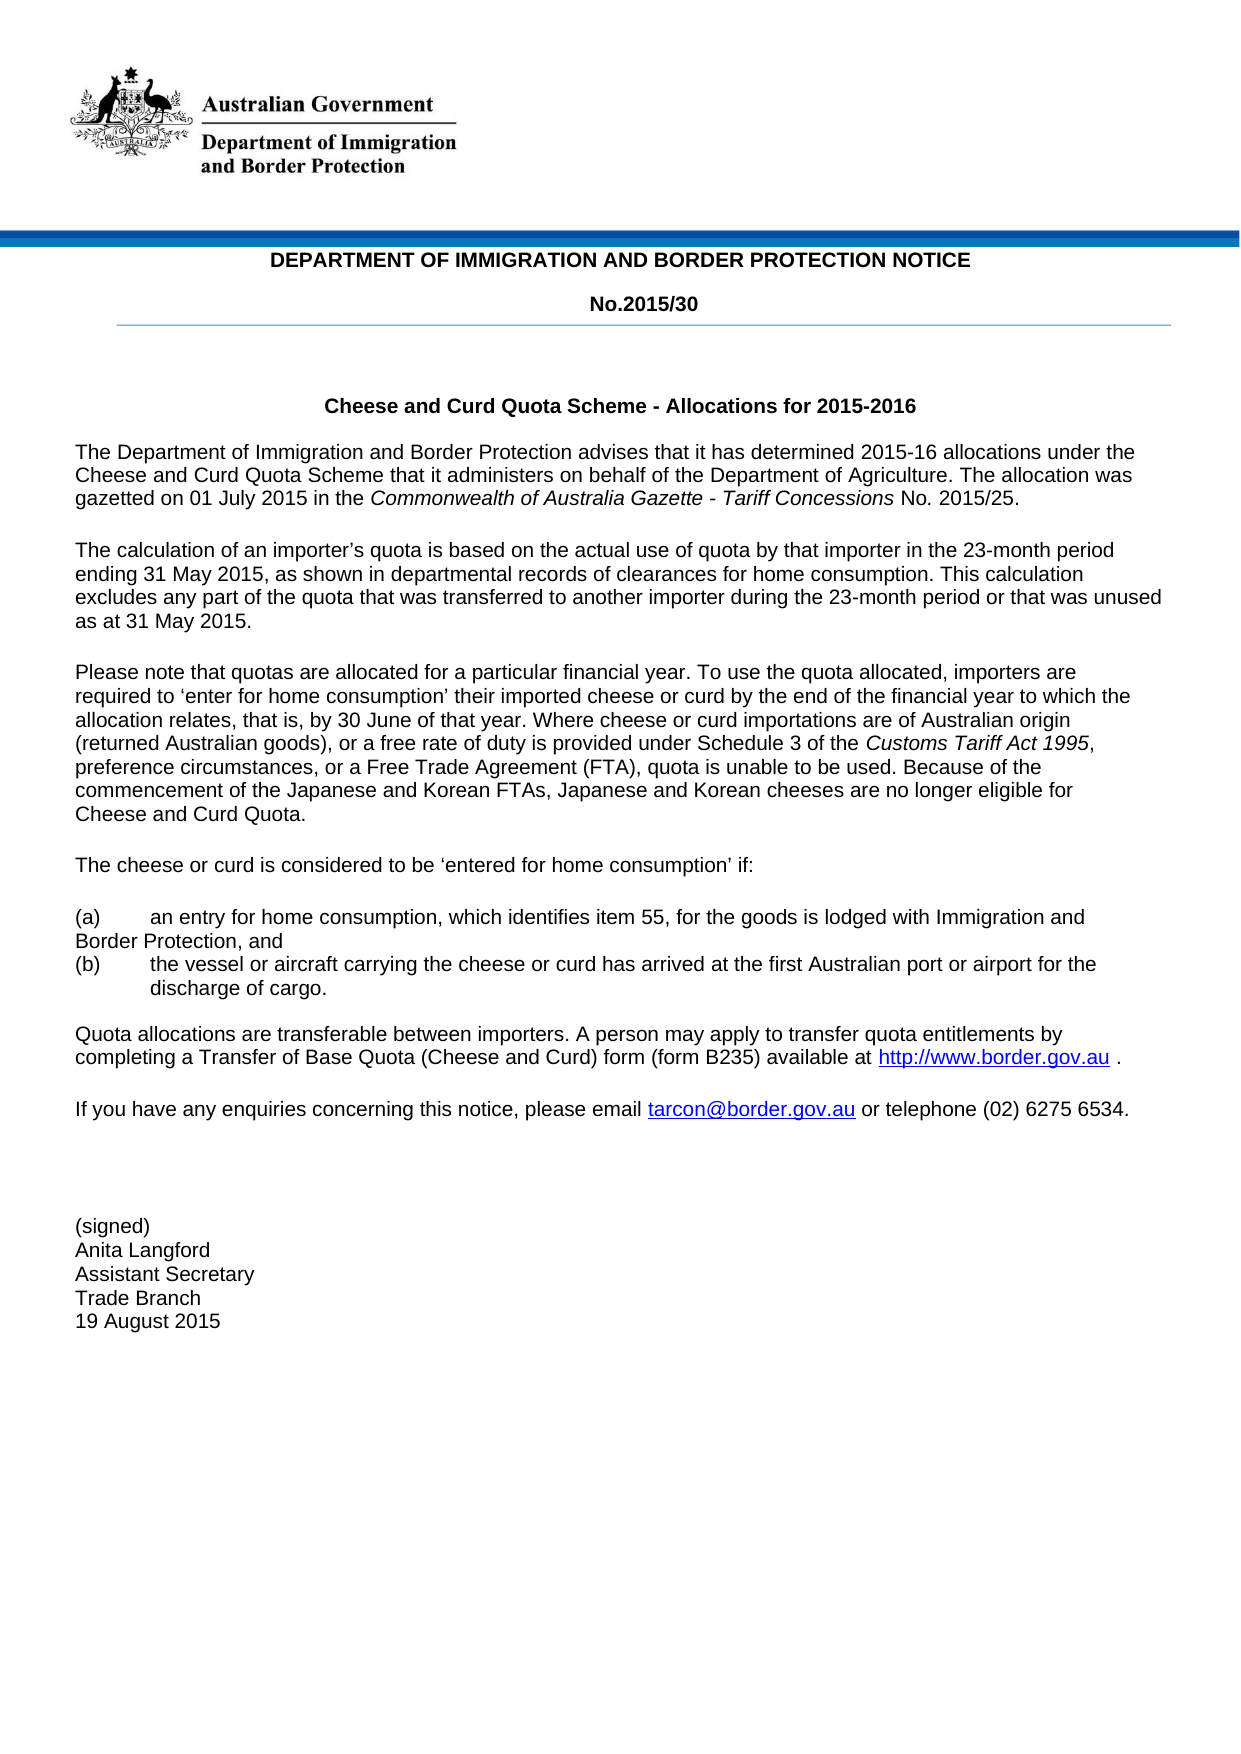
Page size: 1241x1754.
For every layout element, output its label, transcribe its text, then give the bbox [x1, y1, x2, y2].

picture [0, 65, 1240, 247]
text The cheese or curd is considered to be ‘entered for home consumption’ if: [75, 853, 1240, 877]
text If you have any enquiries concerning this notice, please email tarcon@border.gov.au or telephone (02) 6275 6534. [75, 1097, 1240, 1121]
text No.2015/30 [76, 292, 1211, 316]
list an entry for home consumption, which identifies item 55, for the goods is lodged with Immigration and Border Protection, and [75, 905, 1153, 952]
text Quota allocations are transferable between importers. A person may apply to transfer quota entitlements by completing a Transfer of Base Quota (Cheese and Curd) form (form B235) available at http://www.border.gov.au . [75, 1023, 1124, 1069]
text Please note that quotas are allocated for a particular financial year. To use the quota allocated, importers are required to ‘enter for home consumption’ their imported cheese or curd by the end of the financial year to which the allocation relates, that is, by 30 June of that year. Where cheese or curd importations are of Australian origin (returned Australian goods), or a free rate of duty is provided under Schedule 3 of the Customs Tariff Act 1995, preference circumstances, or a Free Trade Agreement (FTA), quota is unable to be used. Because of the commencement of the Japanese and Korean FTAs, Japanese and Korean cheeses are no longer eligible for Cheese and Curd Quota. [75, 661, 1135, 826]
text Anita Langford Assistant Secretary Trade Branch [75, 1239, 257, 1309]
text (signed) [75, 1214, 1240, 1239]
text The calculation of an importer’s quota is based on the actual use of quota by that importer in the 23-month period ending 31 May 2015, as shown in departmental records of clearances for home consumption. This calculation excludes any part of the quota that was transferred to another importer during the 23-month period or that was unused as at 31 May 2015. [75, 538, 1166, 633]
text The Department of Immigration and Border Protection advises that it has determined 2015-16 allocations under the Cheese and Curd Quota Scheme that it administers on behalf of the Department of Agriculture. The allocation was gazetted on 01 July 2015 in the Commonwealth of Australia Gazette - Tariff Concessions No. 2015/25. [75, 441, 1135, 510]
subtitle DEPARTMENT OF IMMIGRATION AND BORDER PROTECTION NOTICE [76, 248, 1164, 272]
text 19 August 2015 [75, 1309, 1240, 1333]
subtitle Cheese and Curd Quota Scheme - Allocations for 2015-2016 [76, 394, 1164, 418]
list the vessel or aircraft carrying the cheese or curd has arrived at the first Australian port or airport for the discharge of cargo. [75, 952, 1097, 999]
